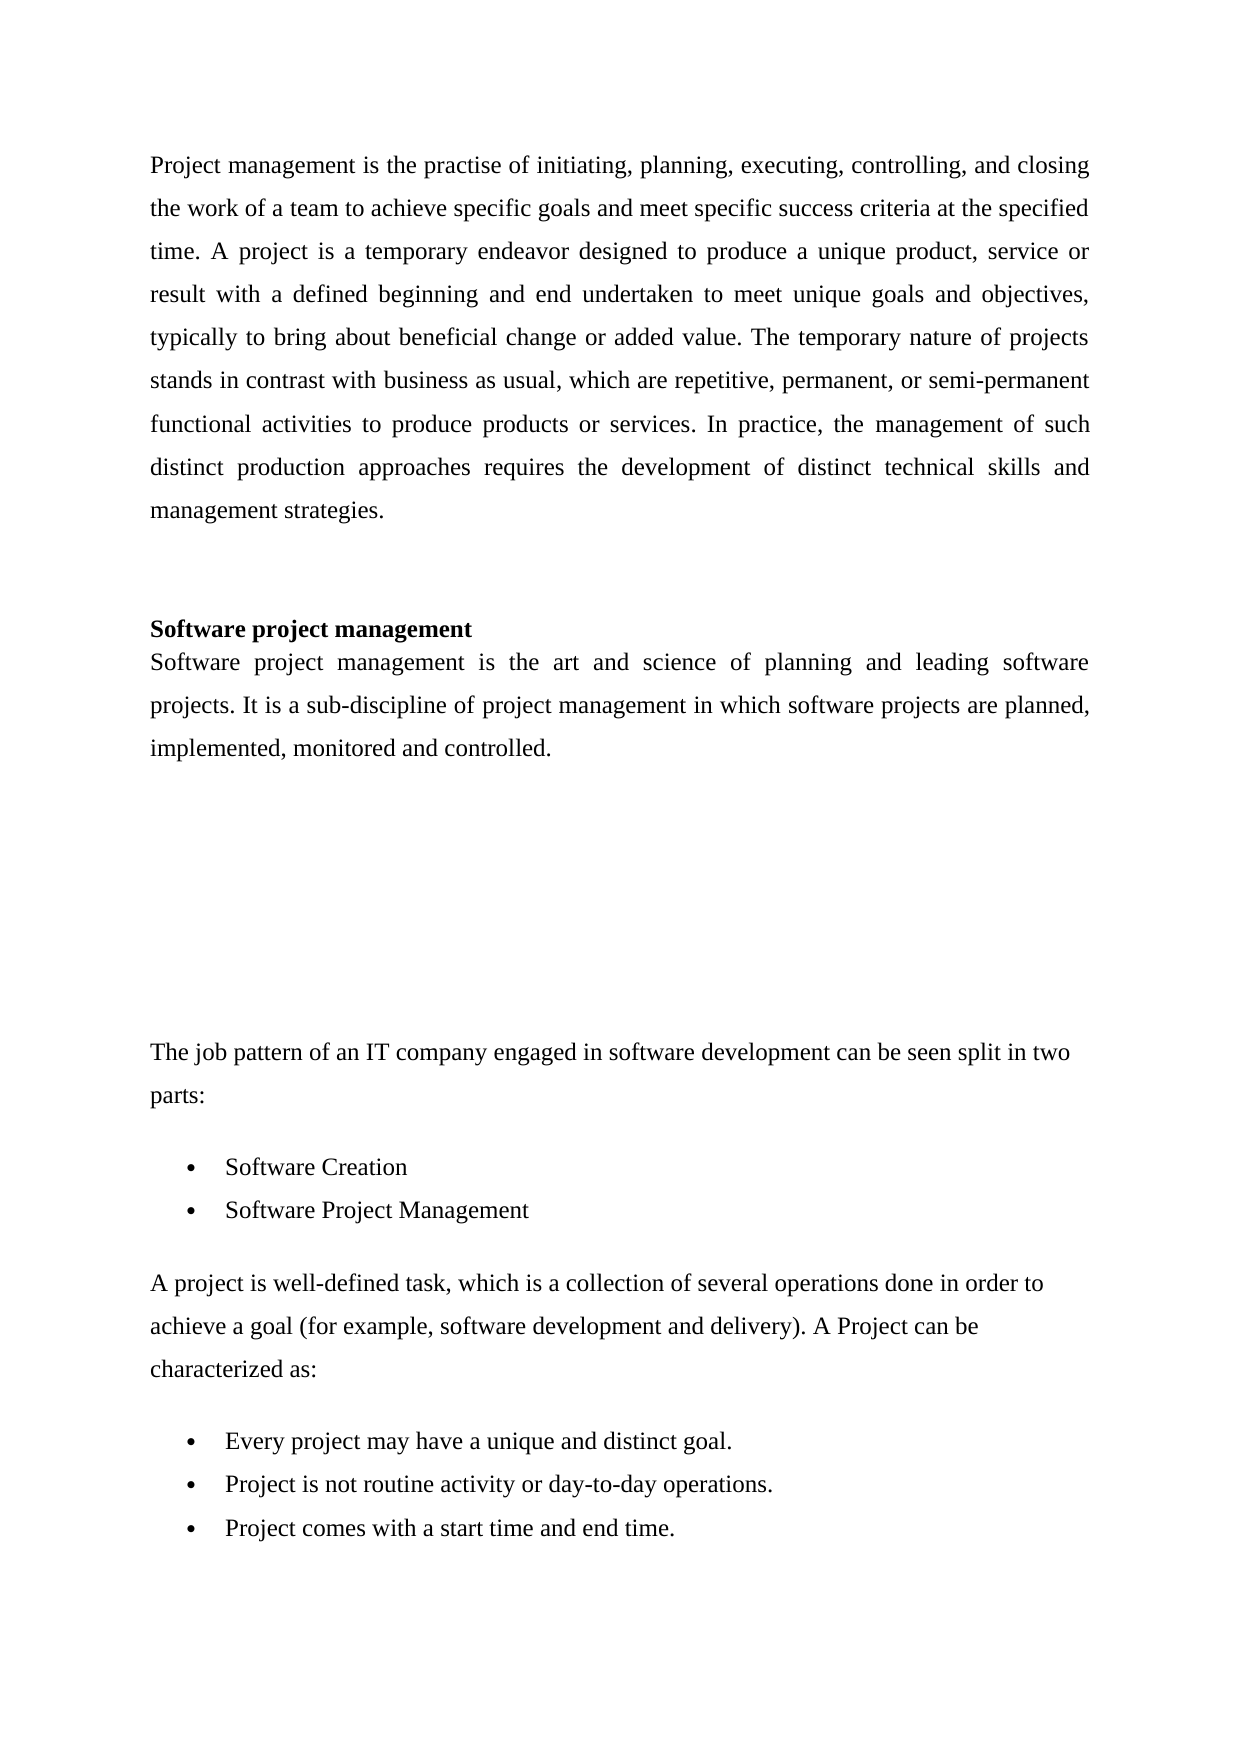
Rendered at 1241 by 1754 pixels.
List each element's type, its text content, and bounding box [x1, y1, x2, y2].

text A project is well-defined task, which is a collection of several operations done in order to achieve a goal (for example, software development and delivery). A Project can be characterized as: [150, 1268, 1090, 1383]
text Software project management [150, 614, 1090, 643]
list Project comes with a start time and end time. [187, 1513, 1090, 1541]
list Project is not routine activity or day-to-day operations. [187, 1469, 1090, 1498]
list Software Project Management [187, 1196, 1090, 1224]
text Software project management is the art and science of planning and leading software projects. It is a sub-discipline of project management in which software projects are planned, implemented, monitored and controlled. [150, 647, 1090, 762]
text The job pattern of an IT company engaged in software development can be seen split in two parts: [150, 1037, 1090, 1109]
list Software Creation [187, 1152, 1090, 1181]
list Every project may have a unique and distinct goal. [187, 1426, 1090, 1455]
text Project management is the practise of initiating, planning, executing, controlling, and closing the work of a team to achieve specific goals and meet specific success criteria at the specified time. A project is a temporary endeavor designed to produce a unique product, service or result with a defined beginning and end undertaken to meet unique goals and objectives, typically to bring about beneficial change or added value. The temporary nature of projects stands in contrast with business as usual, which are repetitive, permanent, or semi-permanent functional activities to produce products or services. In practice, the management of such distinct production approaches requires the development of distinct technical skills and management strategies. [150, 150, 1090, 524]
